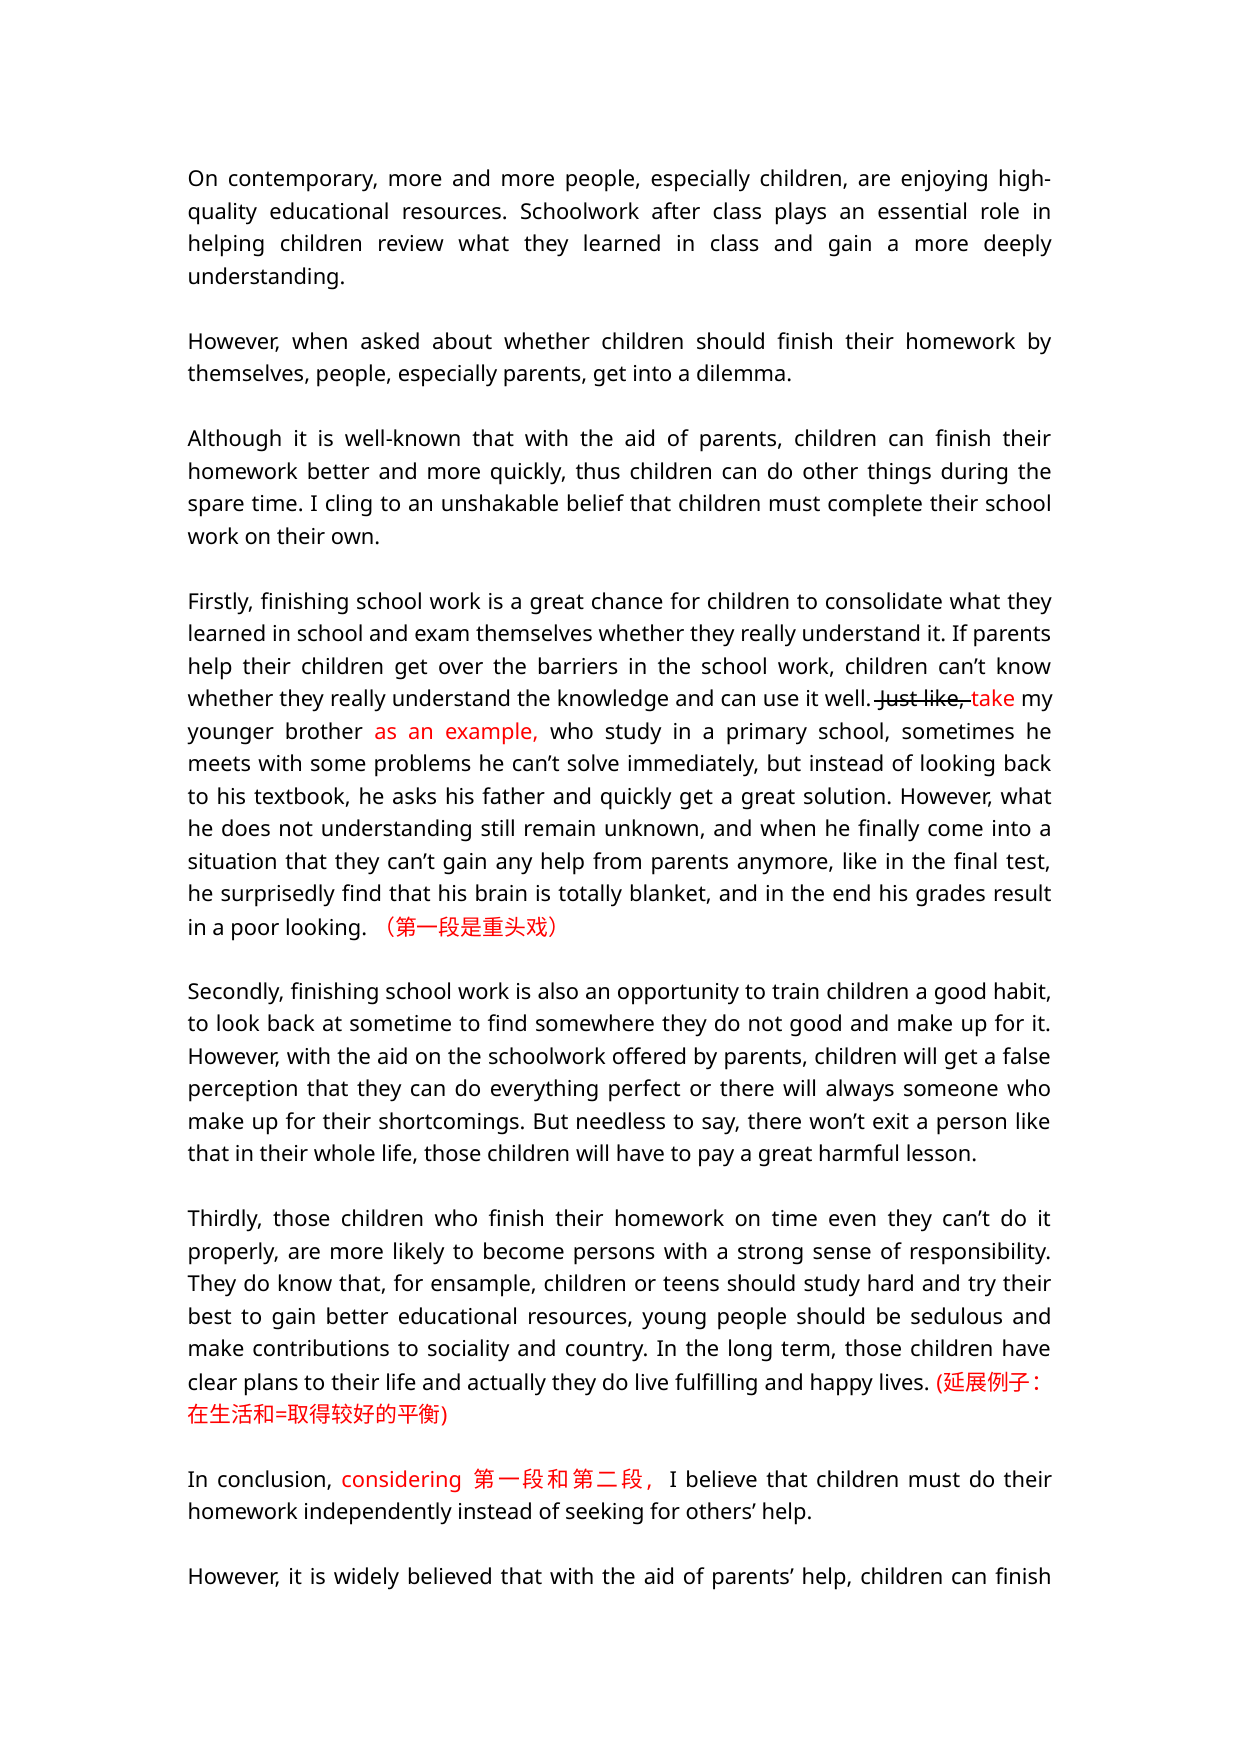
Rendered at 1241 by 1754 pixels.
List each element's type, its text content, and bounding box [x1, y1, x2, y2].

text Firstly, finishing school work is a great chance for children to consolidate what they learned in school and exam themselves whether they really understand it. If parents help their children get over the barriers in the school work, children can’t know whether they really understand the knowledge and can use it well. Just like, take my younger brother as an example, who study in a primary school, sometimes he meets with some problems he can’t solve immediately, but instead of looking back to his textbook, he asks his father and quickly get a great solution. However, what he does not understanding still remain unknown, and when he finally come into a situation that they can’t gain any help from parents anymore, like in the final test, he surprisedly find that his brain is totally blanket, and in the end his grades result in a poor looking. （第一段是重头戏） [187, 584, 1053, 942]
text Although it is well-known that with the aid of parents, children can finish their homework better and more quickly, thus children can do other things during the spare time. I cling to an unshakable belief that children must complete their school work on their own. [187, 422, 1053, 552]
text Thirdly, those children who finish their homework on time even they can’t do it properly, are more likely to become persons with a strong sense of responsibility. They do know that, for ensample, children or teens should study hard and try their best to gain better educational resources, young people should be sedulous and make contributions to sociality and country. In the long term, those children have clear plans to their life and actually they do live fulfilling and happy lives. (延展例子：在生活和=取得较好的平衡) [187, 1202, 1053, 1429]
text Secondly, finishing school work is also an opportunity to train children a good habit, to look back at sometime to find somewhere they do not good and make up for it. However, with the aid on the schoolwork offered by parents, children will get a false perception that they can do everything perfect or there will always someone who make up for their shortcomings. But needless to say, there won’t exit a person like that in their whole life, those children will have to pay a great harmful lesson. [187, 974, 1053, 1169]
text However, when asked about whether children should finish their homework by themselves, people, especially parents, get into a dilemma. [187, 324, 1053, 389]
text In conclusion, considering 第一段和第二段, I believe that children must do their homework independently instead of seeking for others’ help. [187, 1462, 1053, 1527]
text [187, 1559, 1053, 1592]
text On contemporary, more and more people, especially children, are enjoying high-quality educational resources. Schoolwork after class plays an essential role in helping children review what they learned in class and gain a more deeply understanding. [187, 162, 1053, 292]
